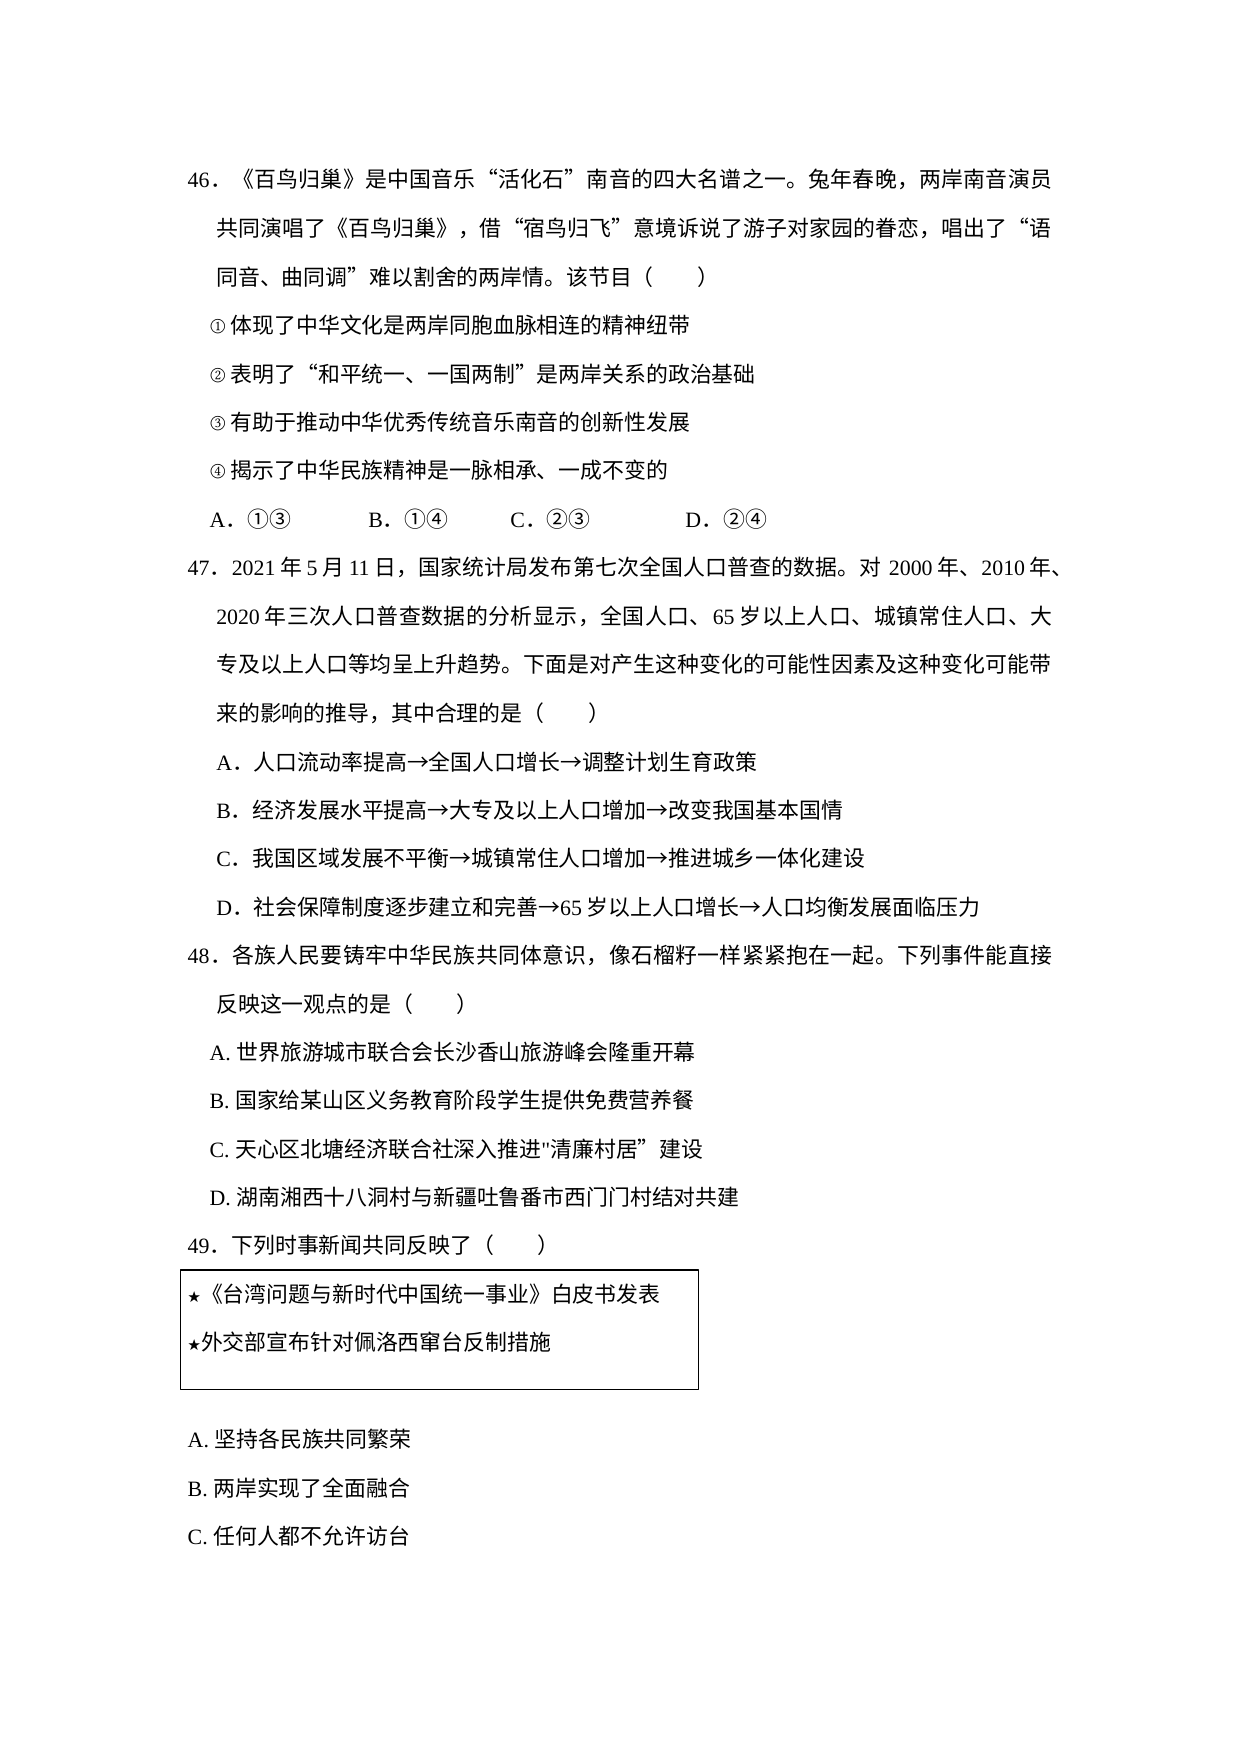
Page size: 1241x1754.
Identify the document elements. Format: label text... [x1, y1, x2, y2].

list 坚持各民族共同繁荣 [187, 1422, 1053, 1454]
text ④揭示了中华民族精神是一脉相承、一成不变的 [209, 453, 1053, 485]
list 任何人都不允许访台 [187, 1519, 1053, 1551]
text A．人口流动率提高→全国人口增长→调整计划生育政策 [187, 744, 1053, 777]
text ★外交部宣布针对佩洛西窜台反制措施 [187, 1324, 1053, 1406]
text A. 世界旅游城市联合会长沙香山旅游峰会隆重开幕 [209, 1034, 1053, 1067]
text A．①③ B．①④ C．②③ D．②④ [209, 501, 1053, 534]
text C. 天心区北塘经济联合社深入推进"清廉村居”建设 [209, 1131, 1053, 1164]
text ★《台湾问题与新时代中国统一事业》白皮书发表 [187, 1276, 1053, 1309]
text B．经济发展水平提高→大专及以上人口增加→改变我国基本国情 [187, 792, 1053, 825]
text B. 国家给某山区义务教育阶段学生提供免费营养餐 [209, 1083, 1053, 1115]
text ③有助于推动中华优秀传统音乐南音的创新性发展 [209, 404, 1053, 437]
text ①体现了中华文化是两岸同胞血脉相连的精神纽带 [187, 308, 1053, 340]
text 46．《百鸟归巢》是中国音乐“活化石”南音的四大名谱之一。兔年春晚，两岸南音演员共同演唱了《百鸟归巢》，借“宿鸟归飞”意境诉说了游子对家园的眷恋，唱出了“语同音、曲同调”难以割舍的两岸情。该节目（ ） [187, 162, 1053, 292]
text 48．各族人民要铸牢中华民族共同体意识，像石榴籽一样紧紧抱在一起。下列事件能直接反映这一观点的是（ ） [187, 937, 1053, 1019]
list 两岸实现了全面融合 [187, 1470, 1053, 1503]
text ②表明了“和平统一、一国两制”是两岸关系的政治基础 [209, 356, 1053, 389]
text D．社会保障制度逐步建立和完善→65岁以上人口增长→人口均衡发展面临压力 [187, 889, 1053, 922]
text C．我国区域发展不平衡→城镇常住人口增加→推进城乡一体化建设 [187, 841, 1053, 873]
text 47．2021年5月11日，国家统计局发布第七次全国人口普查的数据。对2000年、2010年、2020年三次人口普查数据的分析显示，全国人口、65岁以上人口、城镇常住人口、大专及以上人口等均呈上升趋势。下面是对产生这种变化的可能性因素及这种变化可能带来的影响的推导，其中合理的是（ ） [187, 549, 1053, 728]
text 49．下列时事新闻共同反映了（ ） [187, 1228, 1053, 1260]
text D. 湖南湘西十八洞村与新疆吐鲁番市西门门村结对共建 [209, 1179, 1053, 1212]
